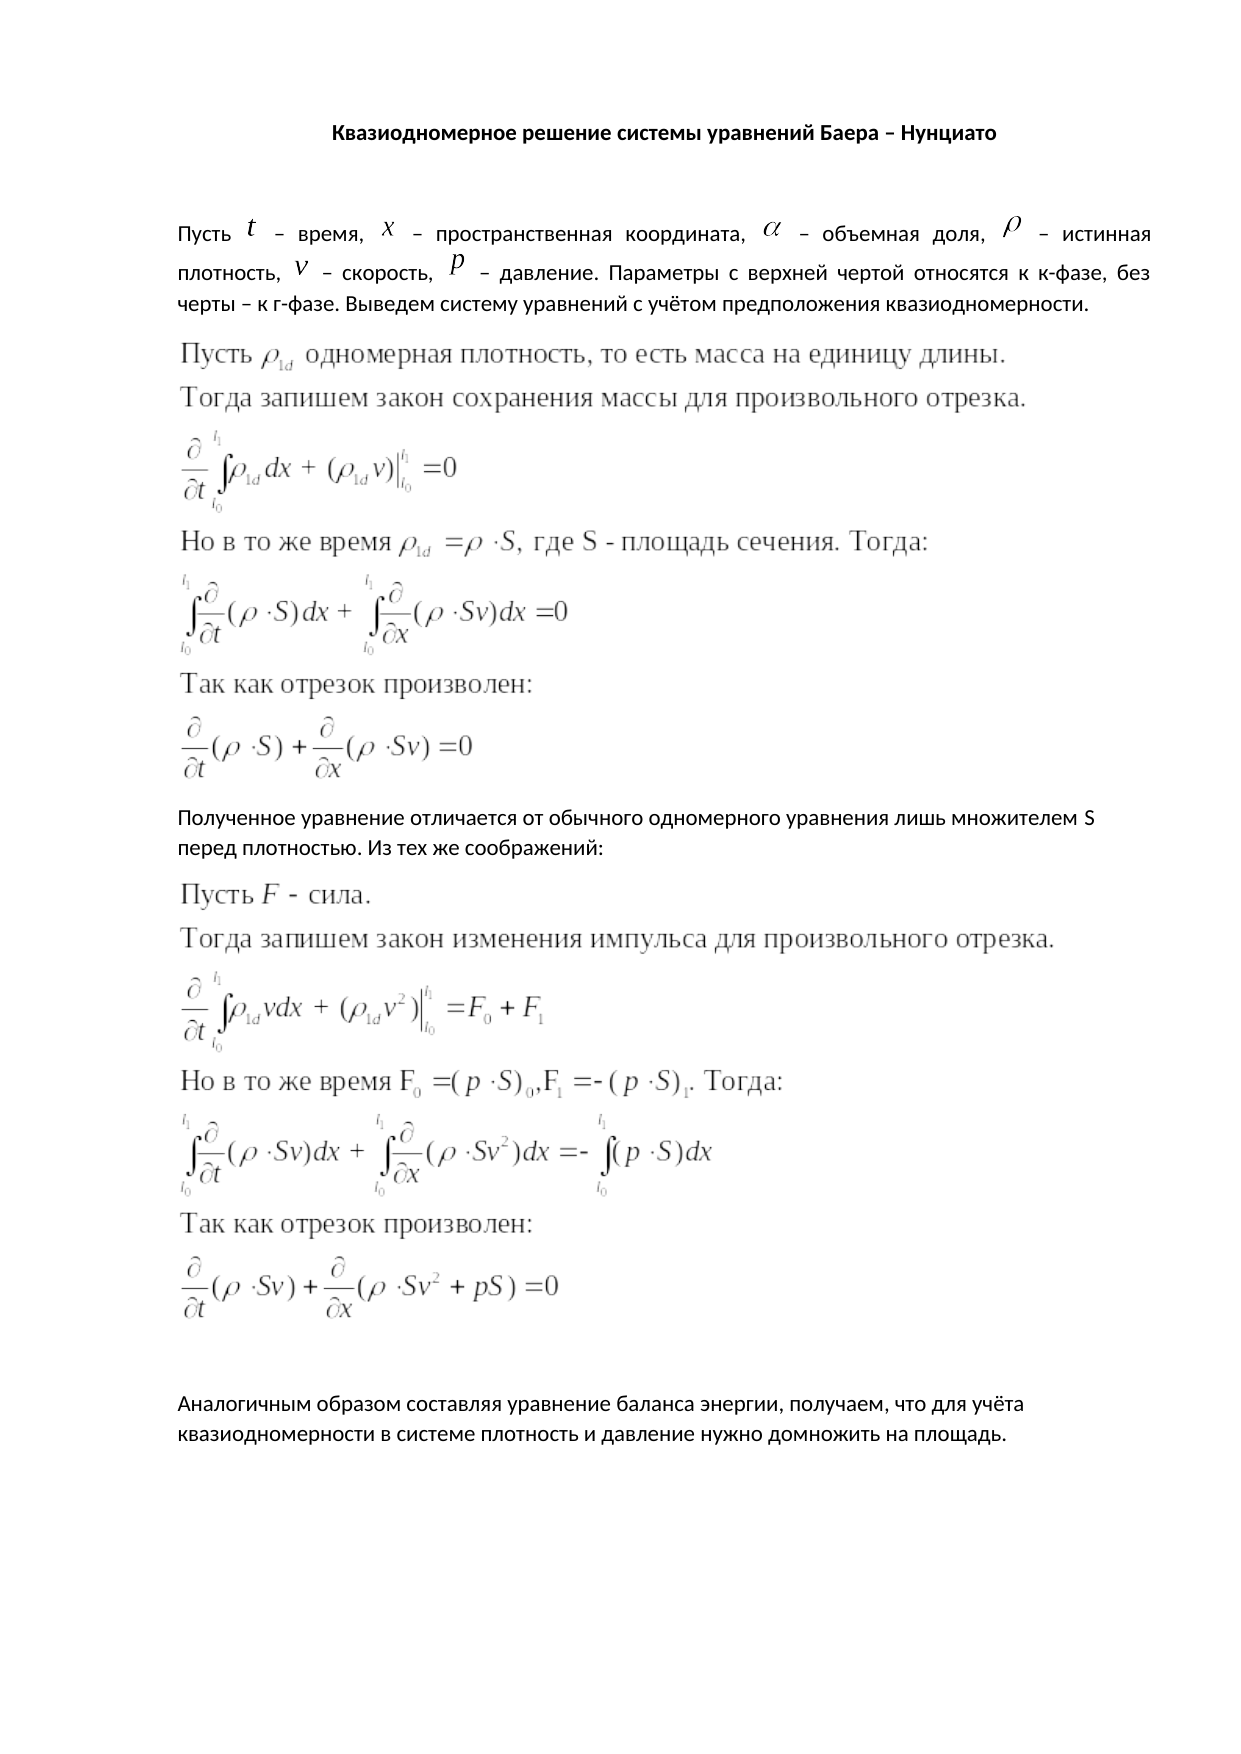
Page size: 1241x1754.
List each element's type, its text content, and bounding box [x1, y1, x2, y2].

text Полученное уравнение отличается от обычного одномерного уравнения лишь множителем S перед плотностью. Из тех же соображений: [177, 803, 1152, 861]
text Аналогичным образом составляя уравнение баланса энергии, получаем, что для учёта квазиодномерности в системе плотность и давление нужно домножить на площадь. [177, 1389, 1152, 1448]
text Квазиодномерное решение системы уравнений Баера – Нунциато [177, 118, 1152, 146]
text Пусть – время, – пространственная координата, – объемная доля, – истинная плотность, – скорость, – давление. Параметры с верхней чертой относятся к к-фазе, без черты – к г-фазе. Выведем систему уравнений с учётом предположения квазиодномерности. [177, 212, 1152, 317]
